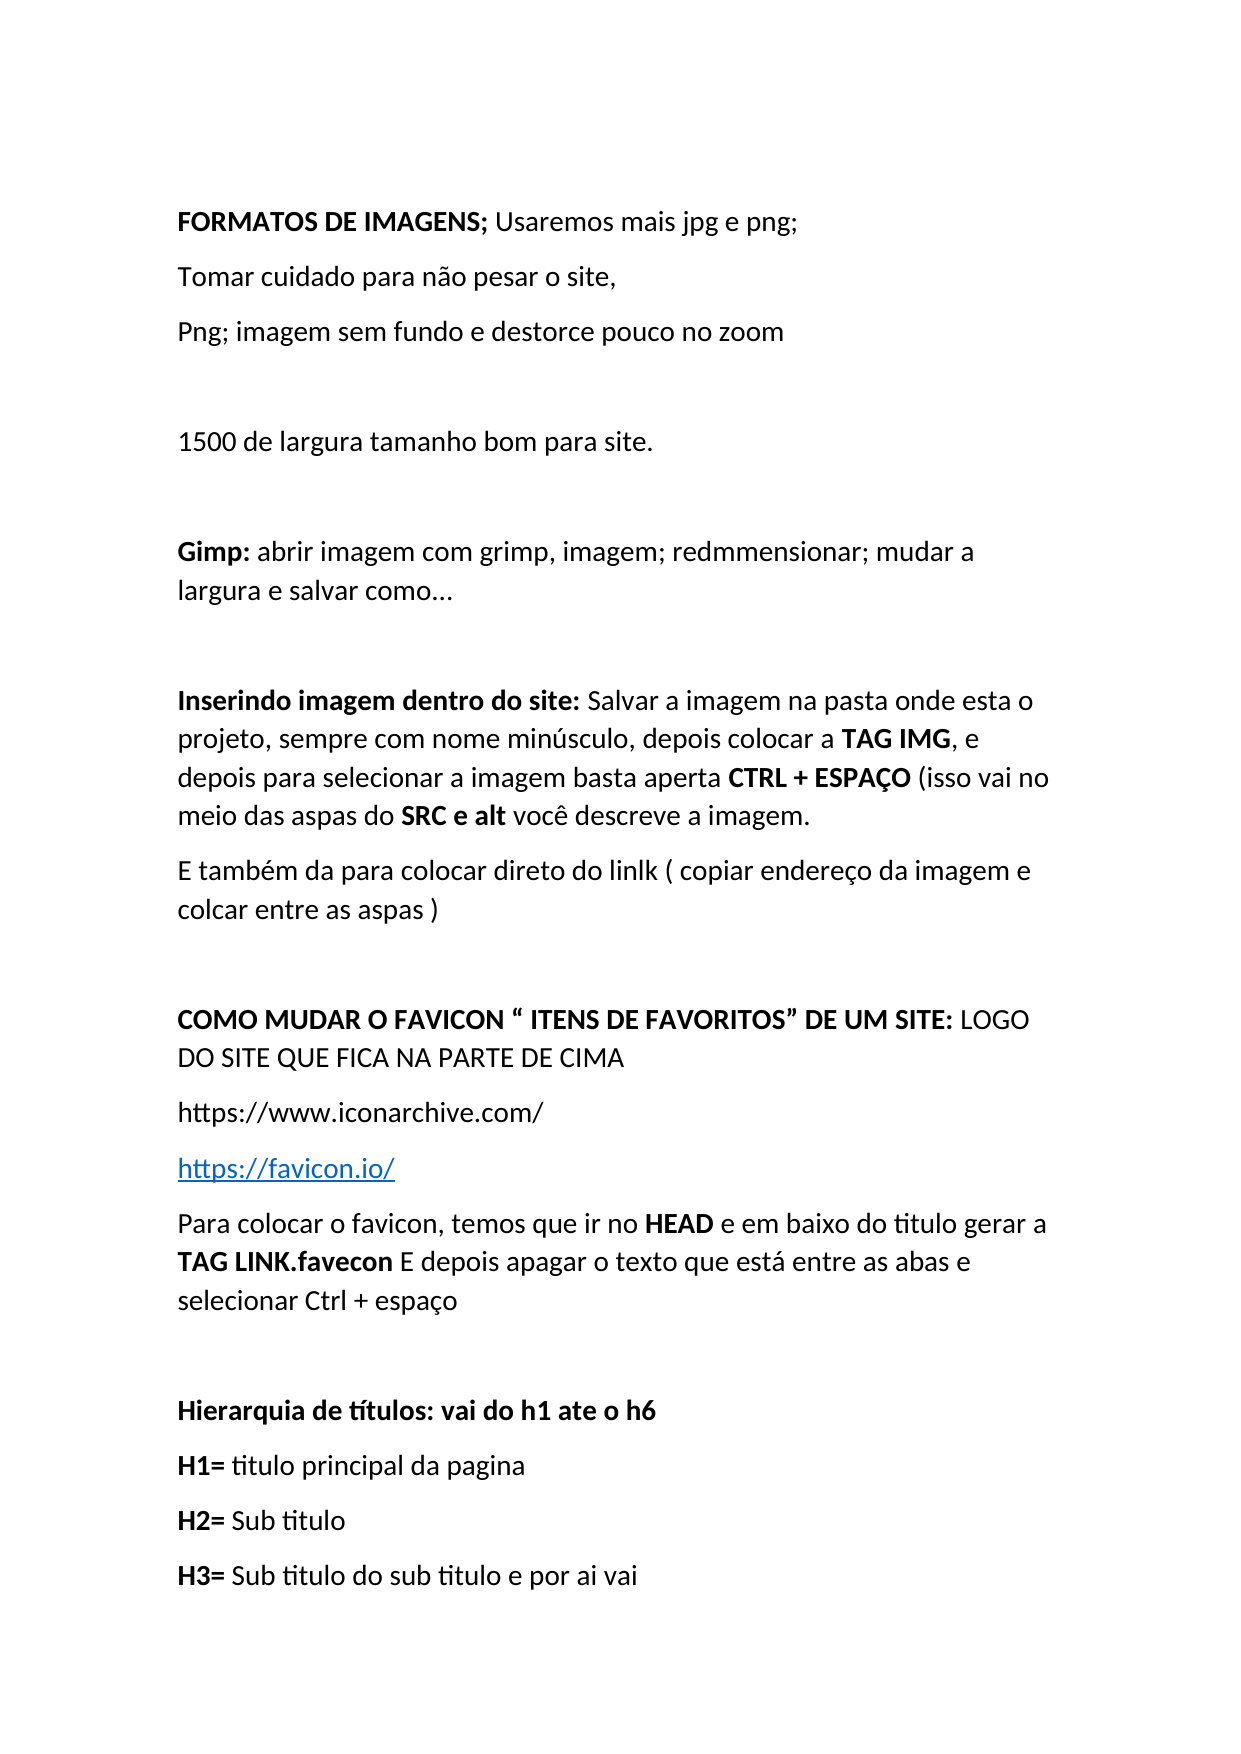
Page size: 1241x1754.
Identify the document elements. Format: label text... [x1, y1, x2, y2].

text 1500 de largura tamanho bom para site. [177, 423, 1063, 459]
text H2= Sub titulo [177, 1502, 1063, 1538]
text COMO MUDAR O FAVICON “ ITENS DE FAVORITOS” DE UM SITE: LOGO DO SITE QUE FICA NA PARTE DE CIMA [177, 1001, 1063, 1075]
text Hierarquia de títulos: vai do h1 ate o h6 [177, 1392, 1063, 1427]
text Inserindo imagem dentro do site: Salvar a imagem na pasta onde esta o projeto, sempre com nome minúsculo, depois colocar a TAG IMG, e depois para selecionar a imagem basta aperta CTRL + ESPAÇO (isso vai no meio das aspas do SRC e alt você descreve a imagem. [177, 682, 1063, 833]
text H3= Sub titulo do sub titulo e por ai vai [177, 1557, 1063, 1593]
text Tomar cuidado para não pesar o site, [177, 258, 1063, 293]
text Gimp: abrir imagem com grimp, imagem; redmmensionar; mudar a largura e salvar como... [177, 533, 1063, 607]
text H1= titulo principal da pagina [177, 1447, 1063, 1483]
text https://favicon.io/ [177, 1150, 1063, 1185]
text https://www.iconarchive.com/ [177, 1094, 1063, 1130]
text Para colocar o favicon, temos que ir no HEAD e em baixo do titulo gerar a TAG LINK.favecon E depois apagar o texto que está entre as abas e selecionar Ctrl + espaço [177, 1205, 1063, 1317]
text Png; imagem sem fundo e destorce pouco no zoom [177, 313, 1063, 348]
text E também da para colocar direto do linlk ( copiar endereço da imagem e colcar entre as aspas ) [177, 852, 1063, 926]
text FORMATOS DE IMAGENS; Usaremos mais jpg e png; [177, 203, 1063, 238]
